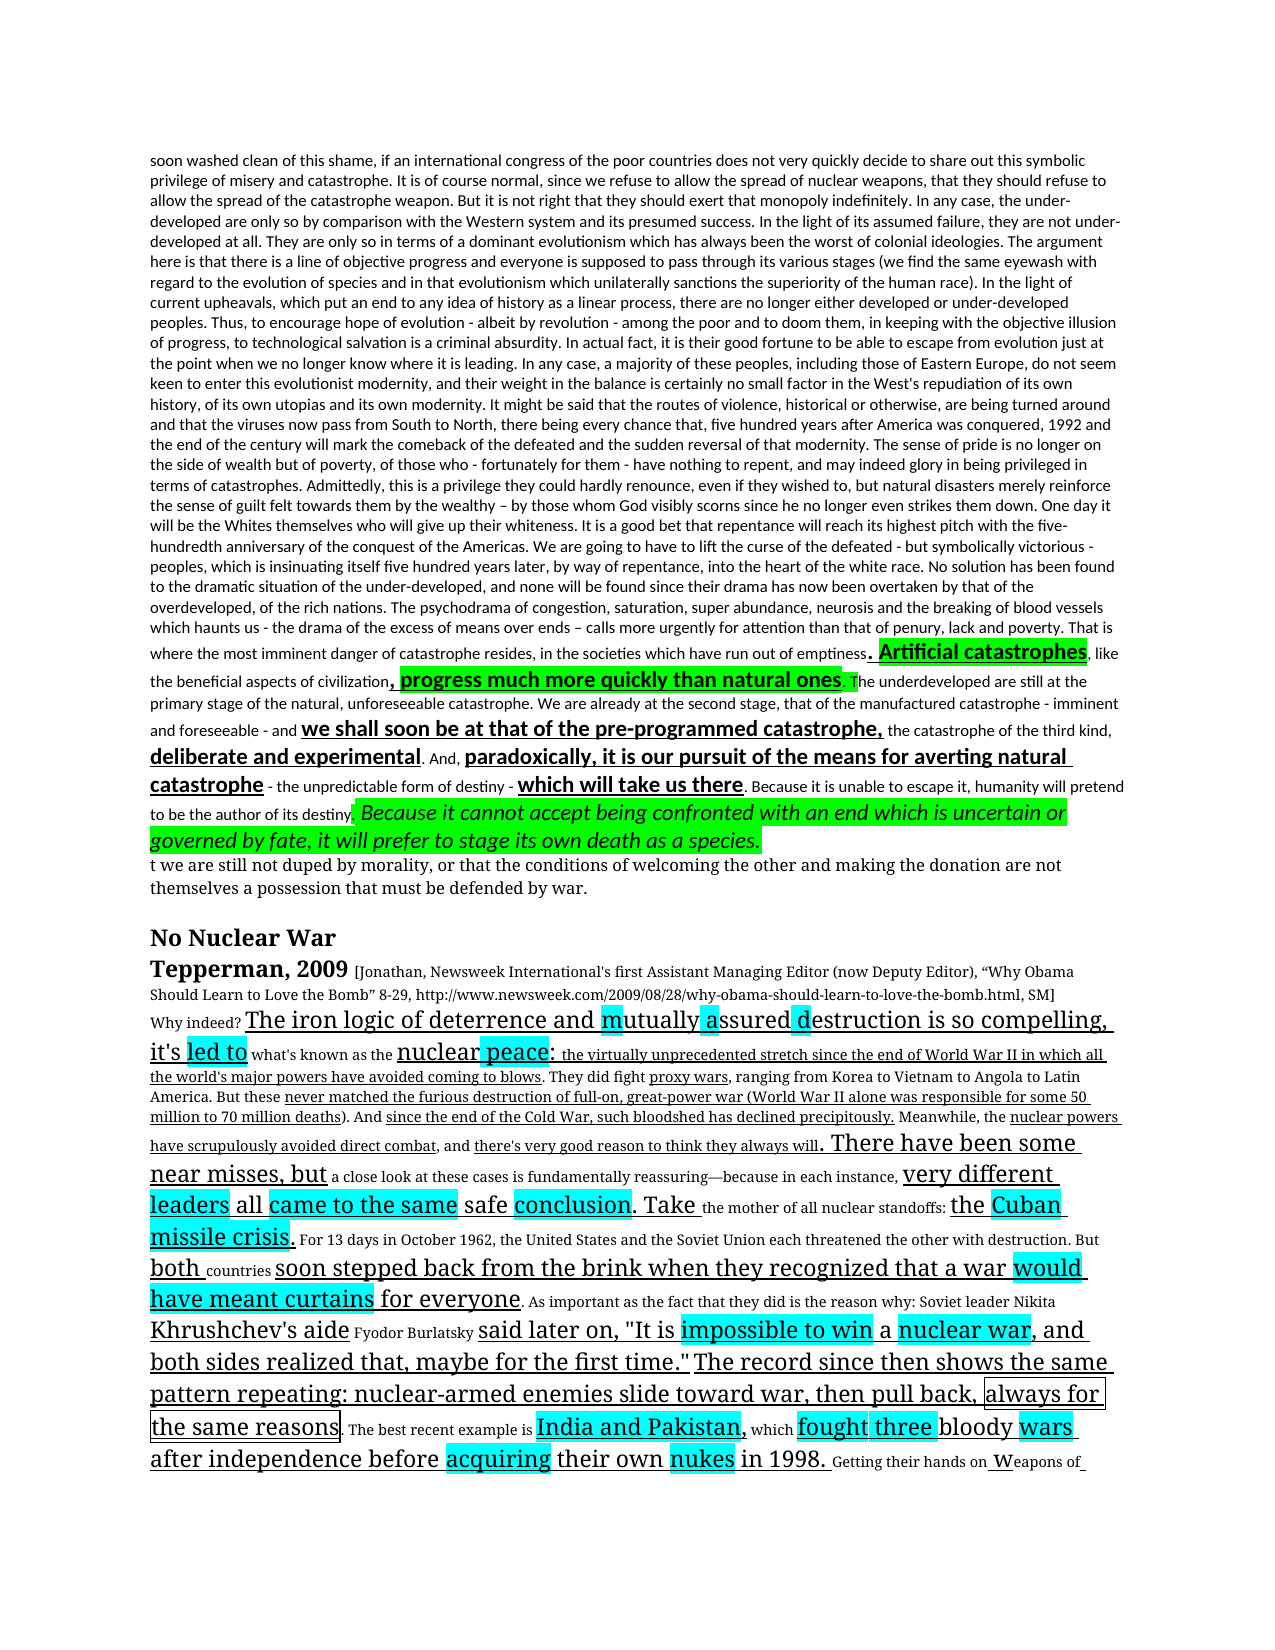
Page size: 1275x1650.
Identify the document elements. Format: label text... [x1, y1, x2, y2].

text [150, 150, 1125, 854]
text t we are still not duped by morality, or that the conditions of welcoming the other and making the donation are not themselves a possession that must be defended by war. [150, 854, 1125, 899]
text Tepperman, 2009 [Jonathan, Newsweek International's first Assistant Managing Editor (now Deputy Editor), “Why Obama Should Learn to Love the Bomb” 8-29, http://www.newsweek.com/2009/08/28/why-obama-should-learn-to-love-the-bomb.html, SM] [150, 953, 1125, 1004]
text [150, 1004, 1125, 1474]
text No Nuclear War [150, 922, 1125, 953]
